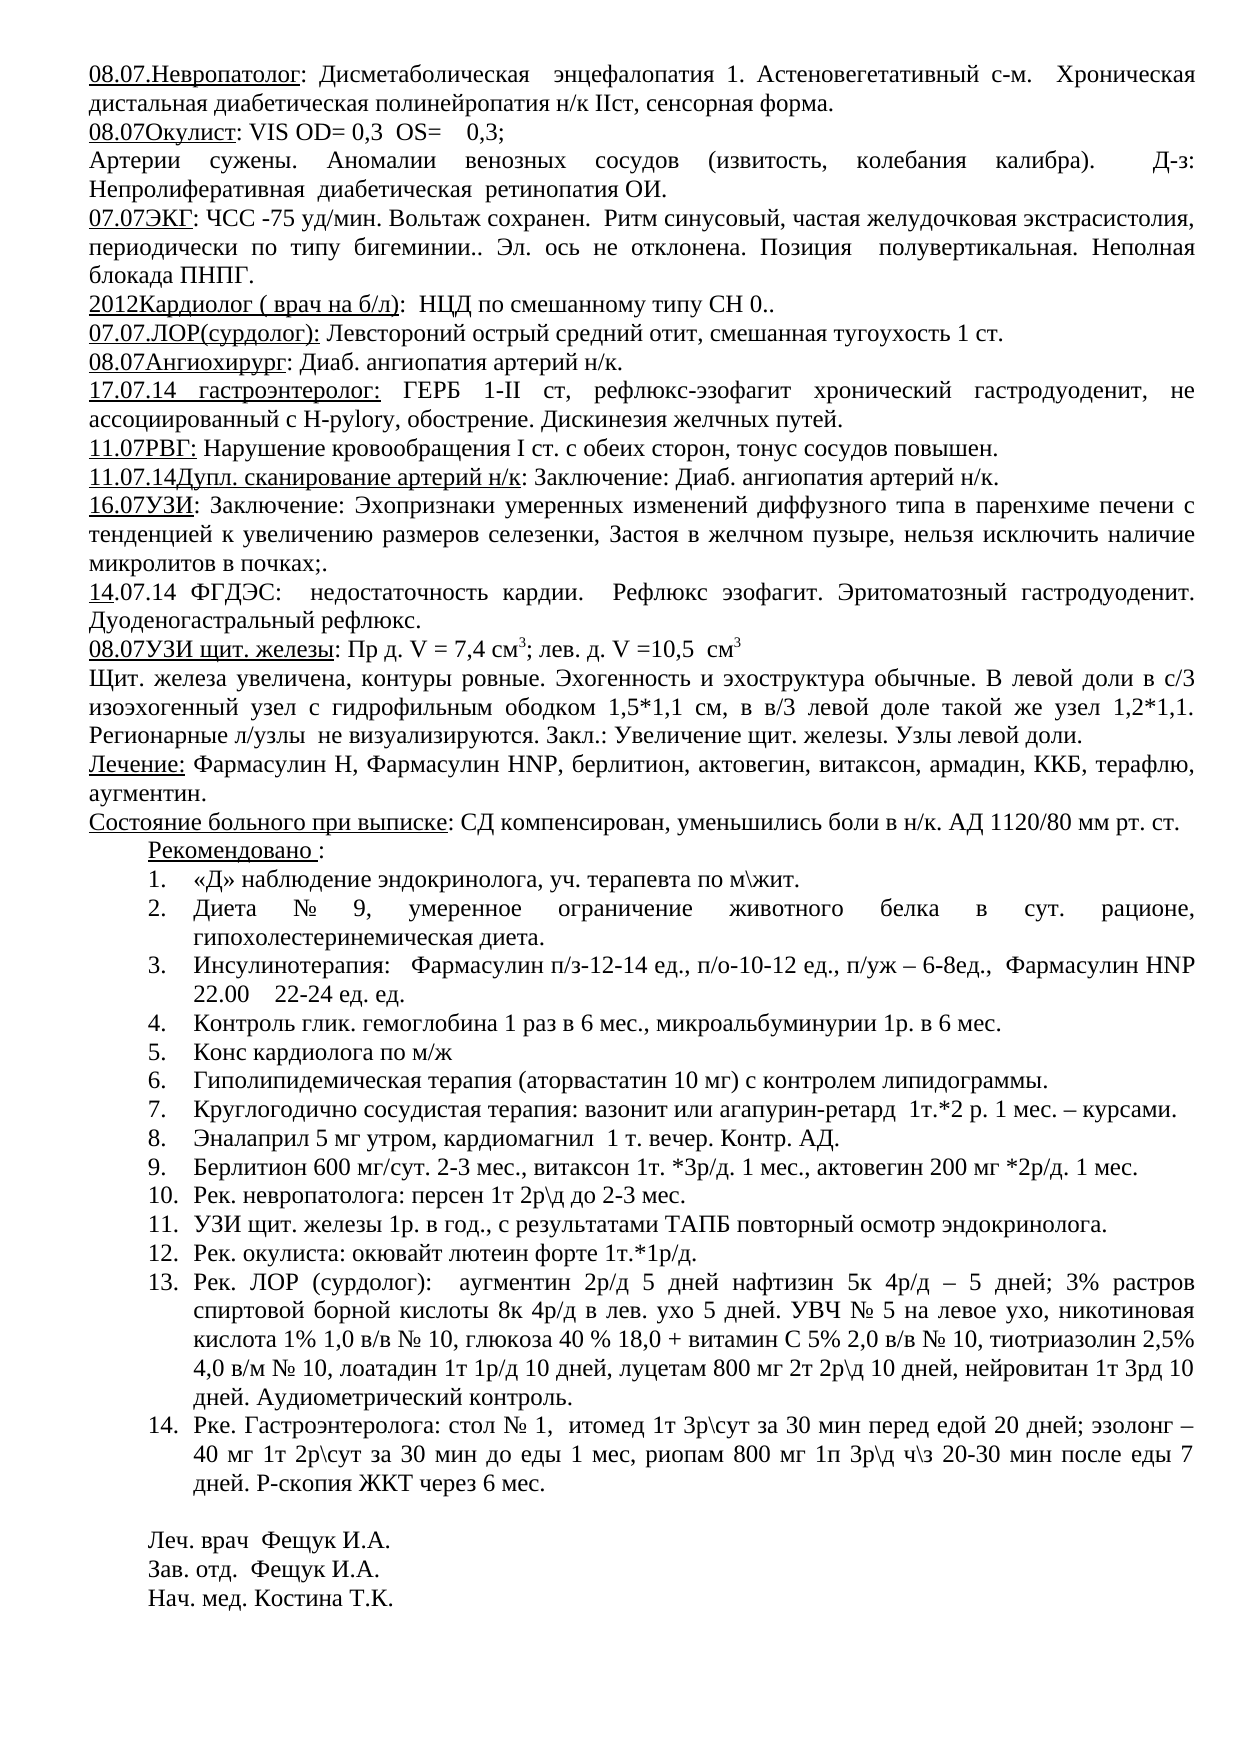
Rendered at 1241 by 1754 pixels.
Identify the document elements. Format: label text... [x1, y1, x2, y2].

text 07.07ЭКГ: ЧСС -75 уд/мин. Вольтаж сохранен. Ритм синусовый, частая желудочковая экстрасистолия, периодически по типу бигеминии.. Эл. ось не отклонена. Позиция полувертикальная. Неполная блокада ПНПГ. [89, 203, 1196, 289]
list Рке. Гастроэнтеролога: стол № 1, итомед 1т 3р\сут за 30 мин перед едой 20 дней; эзолонг – 40 мг 1т 2р\сут за 30 мин до еды 1 мес, риопам 800 мг 1п 3р\д ч\з 20-30 мин после еды 7 дней. Р-скопия ЖКТ через 6 мес. [148, 1410, 1196, 1497]
text 11.07.14Дупл. сканирование артерий н/к: Заключение: Диаб. ангиопатия артерий н/к. [89, 462, 1196, 490]
text 16.07УЗИ: Заключение: Эхопризнаки умеренных изменений диффузного типа в паренхиме печени с тенденцией к увеличению размеров селезенки, Застоя в желчном пузыре, нельзя исключить наличие микролитов в почках;. [89, 490, 1196, 577]
list Рек. невропатолога: персен 1т 2р\д до 2-3 мес. [148, 1180, 1196, 1209]
text 07.07.ЛОР(сурдолог): Левстороний острый средний отит, смешанная тугоухость 1 ст. [89, 318, 1196, 347]
text 17.07.14 гастроэнтеролог: ГЕРБ 1-II cт, рефлюкс-эзофагит хронический гастродуоденит, не ассоциированный с H-pylory, обострение. Дискинезия желчных путей. [89, 375, 1196, 433]
text 08.07Окулист: VIS OD= 0,3 OS= 0,3; [89, 117, 1196, 145]
list «Д» наблюдение эндокринолога, уч. терапевта по м\жит. [148, 864, 1196, 893]
subtitle Леч. врач Фещук И.А. [148, 1525, 1196, 1554]
list Контроль глик. гемоглобина 1 раз в 6 мес., микроальбуминурии 1р. в 6 мес. [148, 1008, 1196, 1037]
text Артерии сужены. Аномалии венозных сосудов (извитость, колебания калибра). Д-з: Непролиферативная диабетическая ретинопатия ОИ. [89, 145, 1196, 203]
text 08.07Ангиохирург: Диаб. ангиопатия артерий н/к. [89, 347, 1196, 375]
list Рек. ЛОР (сурдолог): аугментин 2р/д 5 дней нафтизин 5к 4р/д – 5 дней; 3% растров спиртовой борной кислоты 8к 4р/д в лев. ухо 5 дней. УВЧ № 5 на левое ухо, никотиновая кислота 1% 1,0 в/в № 10, глюкоза 40 % 18,0 + витамин С 5% 2,0 в/в № 10, тиотриазолин 2,5% 4,0 в/м № 10, лоатадин 1т 1р/д 10 дней, луцетам 800 мг 2т 2р\д 10 дней, нейровитан 1т 3рд 10 дней. Аудиометрический контроль. [148, 1267, 1196, 1410]
text Зав. отд. Фещук И.А. [148, 1554, 1196, 1583]
text 14.07.14 ФГДЭС: недостаточность кардии. Рефлюкс эзофагит. Эритоматозный гастродуоденит. Дуоденогастральный рефлюкс. [89, 577, 1196, 634]
list Гиполипидемическая терапия (аторвастатин 10 мг) с контролем липидограммы. [148, 1065, 1196, 1094]
list Рек. окулиста: окювайт лютеин форте 1т.*1р/д. [148, 1238, 1196, 1267]
text Щит. железа увеличена, контуры ровные. Эхогенность и эхоструктура обычные. В левой доли в с/3 изоэхогенный узел с гидрофильным ободком 1,5*1,1 см, в в/3 левой доле такой же узел 1,2*1,1. Регионарные л/узлы не визуализируются. Закл.: Увеличение щит. железы. Узлы левой доли. [89, 663, 1196, 749]
list Круглогодично сосудистая терапия: вазонит или агапурин-ретард 1т.*2 р. 1 мес. – курсами. [148, 1094, 1196, 1123]
text Нач. мед. Костина Т.К. [148, 1583, 1196, 1612]
list Эналаприл 5 мг утром, кардиомагнил 1 т. вечер. Контр. АД. [148, 1123, 1196, 1152]
text 08.07.Невропатолог: Дисметаболическая энцефалопатия 1. Астеновегетативный с-м. Хроническая дистальная диабетическая полинейропатия н/к IIст, сенсорная форма. [89, 59, 1196, 117]
list Диета № 9, умеренное ограничение животного белка в сут. рационе, гипохолестеринемическая диета. [148, 893, 1196, 950]
list Конс кардиолога по м/ж [148, 1037, 1196, 1065]
text 08.07УЗИ щит. железы: Пр д. V = 7,4 см3; лев. д. V =10,5 см3 [89, 634, 1196, 663]
text Состояние больного при выписке: СД компенсирован, уменьшились боли в н/к. АД 1120/80 мм рт. ст. [89, 807, 1196, 835]
list Инсулинотерапия: Фармасулин п/з-12-14 ед., п/о-10-12 ед., п/уж – 6-8ед., Фармасулин НNР 22.00 22-24 ед. ед. [148, 950, 1196, 1008]
text 11.07РВГ: Нарушение кровообращения I ст. с обеих сторон, тонус сосудов повышен. [89, 433, 1196, 462]
text 2012Кардиолог ( врач на б/л): НЦД по смешанному типу СН 0.. [89, 289, 1196, 318]
list Берлитион 600 мг/сут. 2-3 мес., витаксон 1т. *3р/д. 1 мес., актовегин 200 мг *2р/д. 1 мес. [148, 1152, 1196, 1180]
text Рекомендовано : [148, 835, 1196, 864]
text Лечение: Фармасулин Н, Фармасулин НNР, берлитион, актовегин, витаксон, армадин, ККБ, терафлю, аугментин. [89, 749, 1196, 807]
list УЗИ щит. железы 1р. в год., с результатами ТАПБ повторный осмотр эндокринолога. [148, 1209, 1196, 1238]
